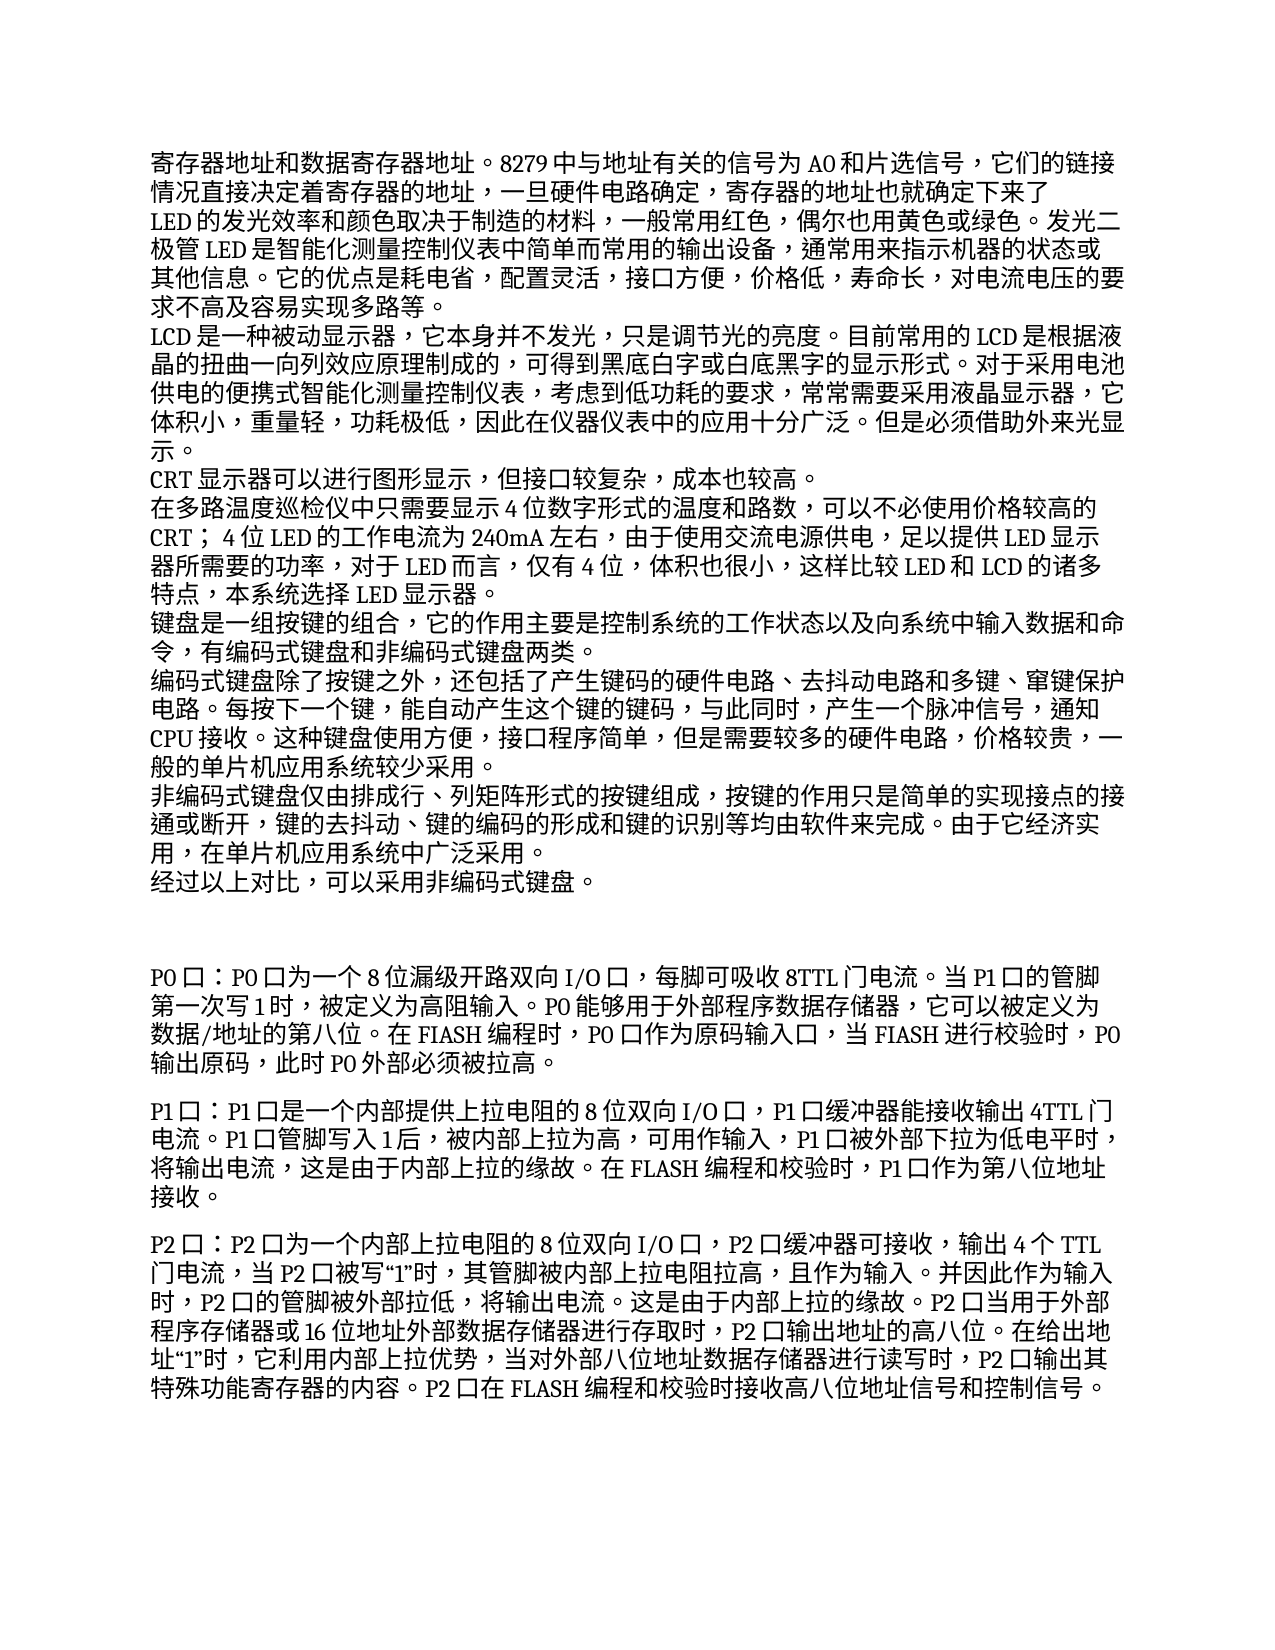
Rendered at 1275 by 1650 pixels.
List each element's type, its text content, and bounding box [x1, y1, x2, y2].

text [150, 150, 1125, 897]
text P2口：P2口为一个内部上拉电阻的8位双向I/O口，P2口缓冲器可接收，输出4个TTL门电流，当P2口被写“1”时，其管脚被内部上拉电阻拉高，且作为输入。并因此作为输入时，P2口的管脚被外部拉低，将输出电流。这是由于内部上拉的缘故。P2口当用于外部程序存储器或16位地址外部数据存储器进行存取时，P2口输出地址的高八位。在给出地址“1”时，它利用内部上拉优势，当对外部八位地址数据存储器进行读写时，P2口输出其特殊功能寄存器的内容。P2口在FLASH编程和校验时接收高八位地址信号和控制信号。 [150, 1231, 1125, 1404]
text P0口：P0口为一个8位漏级开路双向I/O口，每脚可吸收8TTL门电流。当P1口的管脚第一次写1时，被定义为高阻输入。P0能够用于外部程序数据存储器，它可以被定义为数据/地址的第八位。在FIASH编程时，P0 口作为原码输入口，当FIASH进行校验时，P0输出原码，此时P0外部必须被拉高。 [150, 964, 1125, 1079]
text P1口：P1口是一个内部提供上拉电阻的8位双向I/O口，P1口缓冲器能接收输出4TTL门电流。P1口管脚写入1后，被内部上拉为高，可用作输入，P1口被外部下拉为低电平时，将输出电流，这是由于内部上拉的缘故。在FLASH编程和校验时，P1口作为第八位地址接收。 [150, 1097, 1125, 1212]
